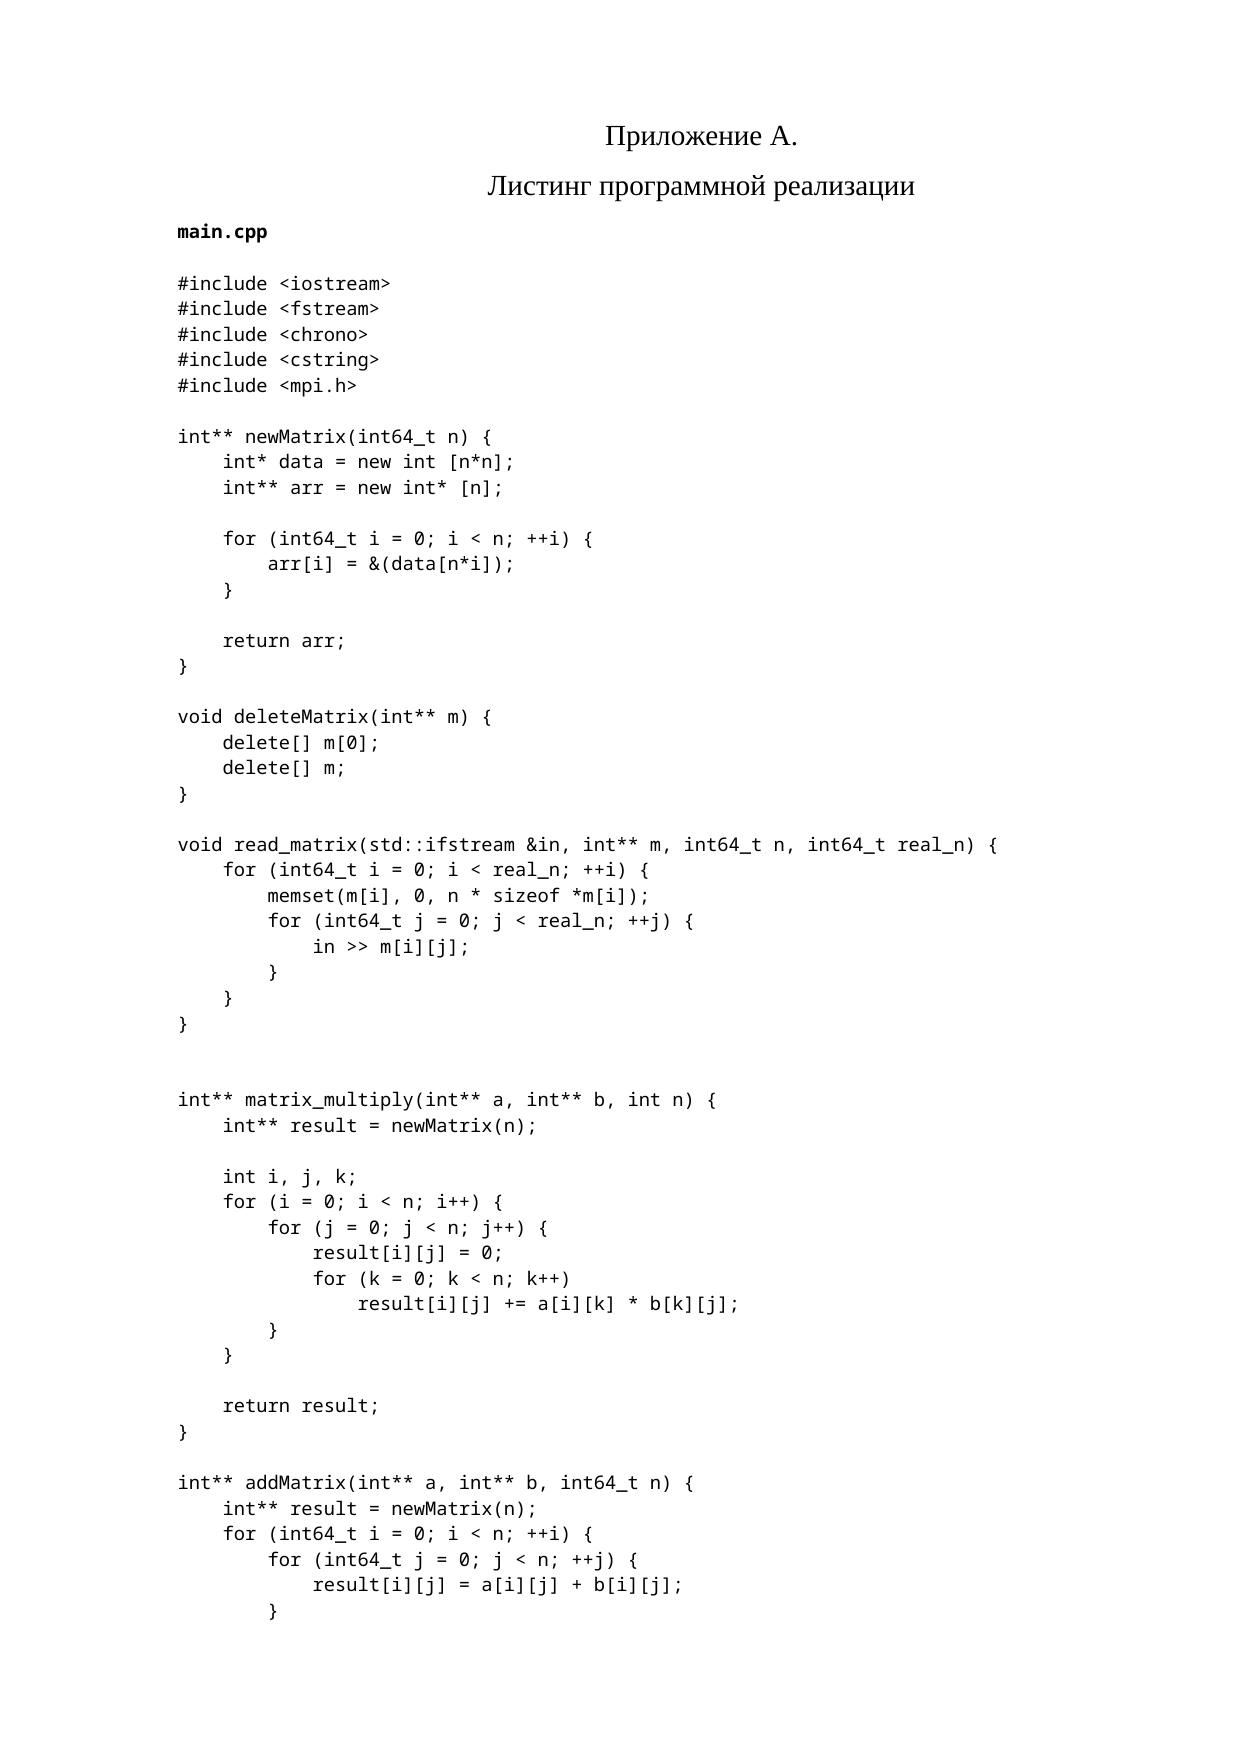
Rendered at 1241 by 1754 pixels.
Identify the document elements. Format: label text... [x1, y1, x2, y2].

text result[i][j] = a[i][j] + b[i][j]; [177, 1571, 1152, 1597]
text delete[] m[0]; [177, 729, 1152, 755]
text int i, j, k; [177, 1163, 1152, 1188]
text int** matrix_multiply(int** a, int** b, int n) { [177, 1086, 1152, 1112]
text } [177, 780, 1152, 806]
text for (int64_t j = 0; j < real_n; ++j) { [177, 908, 1152, 933]
text return result; [177, 1393, 1152, 1418]
text int** arr = new int* [n]; [177, 474, 1152, 499]
text result[i][j] += a[i][k] * b[k][j]; [177, 1291, 1152, 1316]
text in >> m[i][j]; [177, 933, 1152, 959]
text return arr; [177, 627, 1152, 653]
text int* data = new int [n*n]; [177, 448, 1152, 474]
text } [177, 653, 1152, 678]
text #include <cstring> [177, 346, 1152, 372]
text } [177, 1342, 1152, 1367]
text #include <iostream> [177, 270, 1152, 295]
text Приложение А. [177, 118, 1152, 152]
text for (k = 0; k < n; k++) [177, 1265, 1152, 1291]
text void read_matrix(std::ifstream &in, int** m, int64_t n, int64_t real_n) { [177, 831, 1152, 857]
text arr[i] = &(data[n*i]); [177, 551, 1152, 576]
text for (i = 0; i < n; i++) { [177, 1188, 1152, 1214]
text int** addMatrix(int** a, int** b, int64_t n) { [177, 1469, 1152, 1495]
text } [177, 1418, 1152, 1444]
text delete[] m; [177, 755, 1152, 780]
text for (int64_t i = 0; i < real_n; ++i) { [177, 857, 1152, 882]
text #include <fstream> [177, 295, 1152, 321]
text int** result = newMatrix(n); [177, 1112, 1152, 1137]
text void deleteMatrix(int** m) { [177, 704, 1152, 729]
text } [177, 984, 1152, 1010]
text for (int64_t j = 0; j < n; ++j) { [177, 1546, 1152, 1571]
text main.cpp [177, 219, 1152, 244]
text result[i][j] = 0; [177, 1239, 1152, 1265]
text } [177, 1316, 1152, 1342]
text } [177, 576, 1152, 602]
text int** result = newMatrix(n); [177, 1495, 1152, 1520]
text memset(m[i], 0, n * sizeof *m[i]); [177, 882, 1152, 908]
text #include <chrono> [177, 321, 1152, 346]
text for (int64_t i = 0; i < n; ++i) { [177, 1520, 1152, 1546]
text } [177, 959, 1152, 984]
text #include <mpi.h> [177, 372, 1152, 397]
text Листинг программной реализации [177, 168, 1152, 202]
text int** newMatrix(int64_t n) { [177, 423, 1152, 448]
text } [177, 1597, 1152, 1622]
text } [177, 1010, 1152, 1035]
text for (j = 0; j < n; j++) { [177, 1214, 1152, 1239]
text for (int64_t i = 0; i < n; ++i) { [177, 525, 1152, 551]
